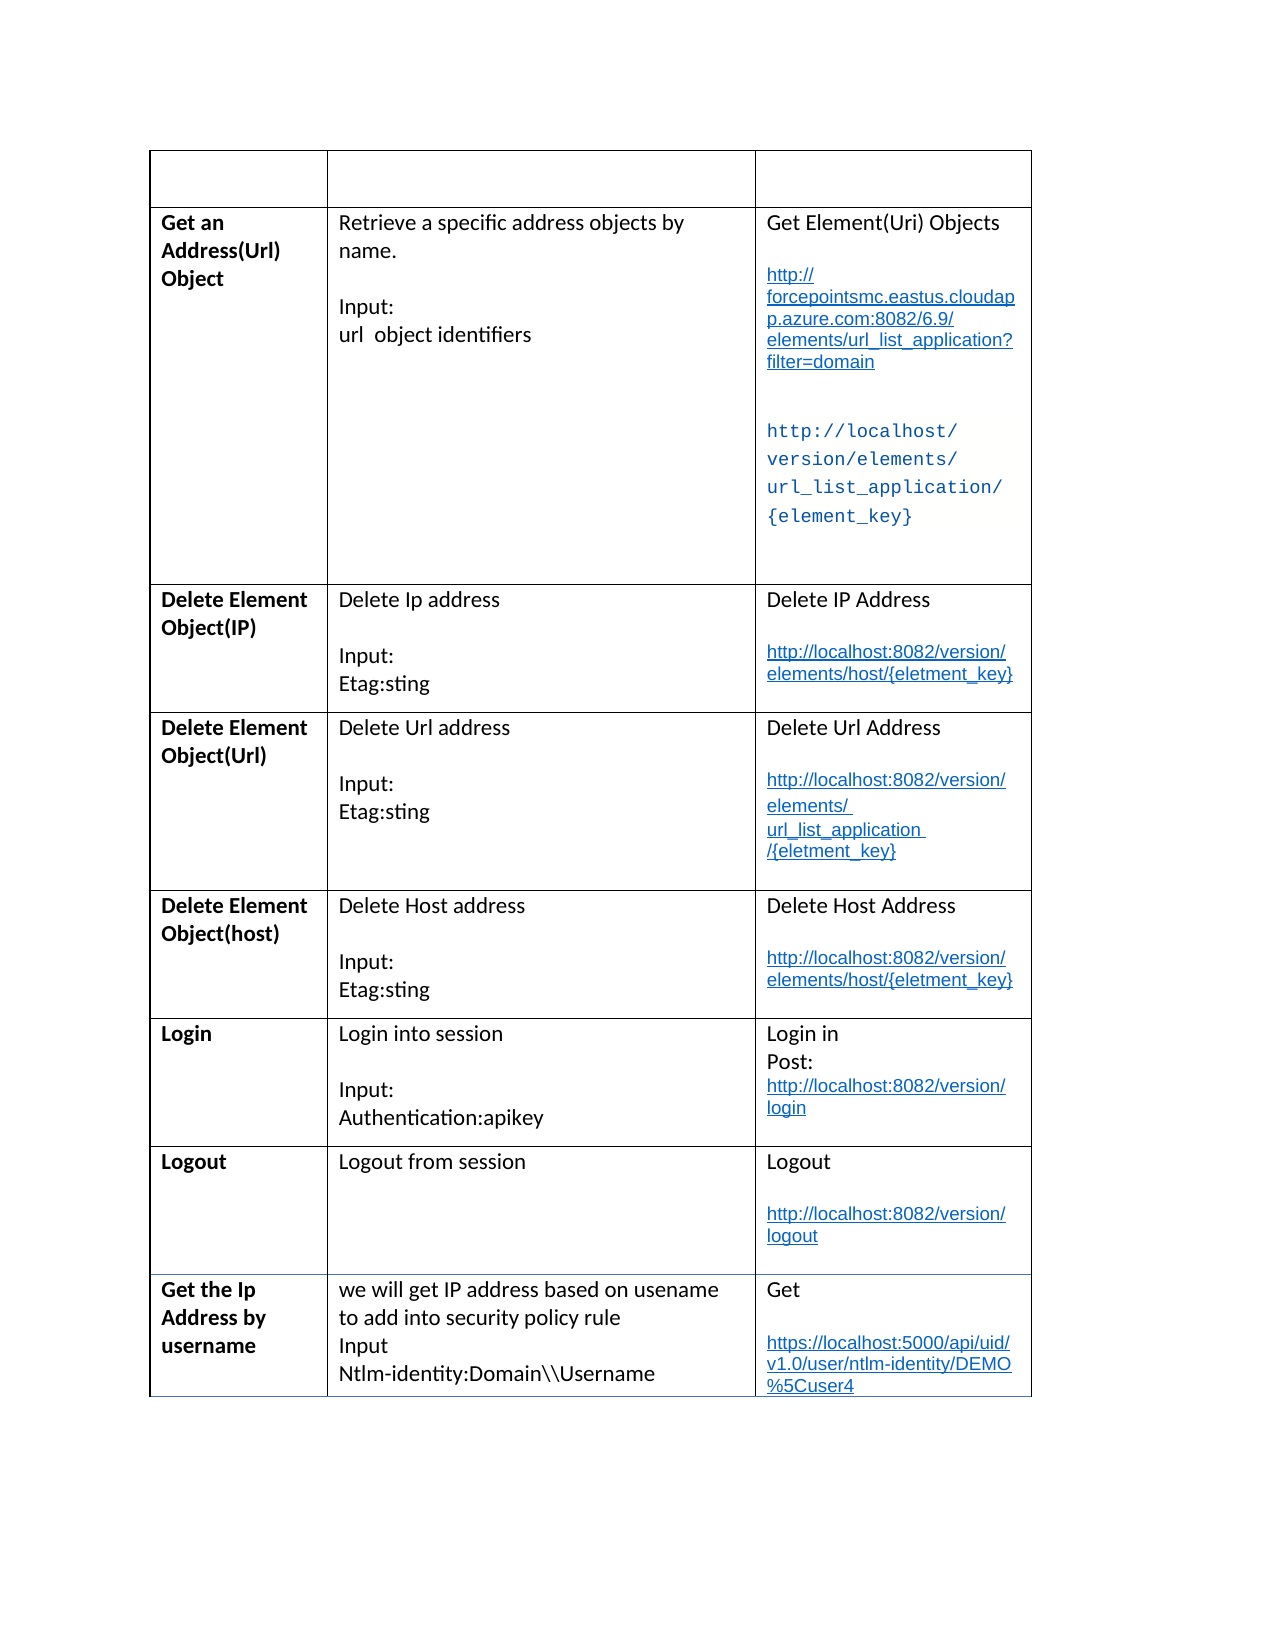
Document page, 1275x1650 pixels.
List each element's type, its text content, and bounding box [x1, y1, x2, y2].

table_cell Delete Url address Input: Etag:sting [328, 713, 755, 890]
table_cell Get https://localhost:5000/api/uid/v1.0/user/ntlm-identity/DEMO%5Cuser4 [756, 1275, 1031, 1396]
table_cell Get the Ip Address by username [151, 1275, 327, 1396]
table_cell Get an Address(Url) Object [151, 208, 327, 584]
table_cell Retrieve a specific address objects by name. Input: url object identifiers [328, 208, 755, 584]
table_cell Delete Host Address http://localhost:8082/version/elements/host/{eletment_key} [756, 891, 1031, 1018]
table_cell Login in Post: http://localhost:8082/version/login [756, 1019, 1031, 1146]
table_cell Logout [151, 1147, 327, 1274]
table_cell Delete Element Object(IP) [151, 585, 327, 712]
table_cell Login into session Input: Authentication:apikey [328, 1019, 755, 1146]
table_cell we will get IP address based on usename to add into security policy rule Input Ntlm-identity:Domain\\Username [328, 1275, 755, 1396]
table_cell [756, 151, 1031, 207]
table_cell Logout http://localhost:8082/version/logout [756, 1147, 1031, 1274]
table_cell Delete Element Object(host) [151, 891, 327, 1018]
table_cell Get Element(Uri) Objects http://forcepointsmc.eastus.cloudapp.azure.com:8082/6.9/elements/url_list_application?filter=domain http://localhost/version/elements/url_list_application/{element_key} [756, 208, 1031, 584]
table_cell Delete Element Object(Url) [151, 713, 327, 890]
table_cell Delete Ip address Input: Etag:sting [328, 585, 755, 712]
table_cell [328, 151, 755, 207]
table_cell Delete IP Address http://localhost:8082/version/elements/host/{eletment_key} [756, 585, 1031, 712]
table_cell Logout from session [328, 1147, 755, 1274]
table_cell Delete Url Address http://localhost:8082/version/elements/ url_list_application /{eletment_key} [756, 713, 1031, 890]
table_cell Login [151, 1019, 327, 1146]
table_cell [151, 151, 327, 207]
table_cell Delete Host address Input: Etag:sting [328, 891, 755, 1018]
